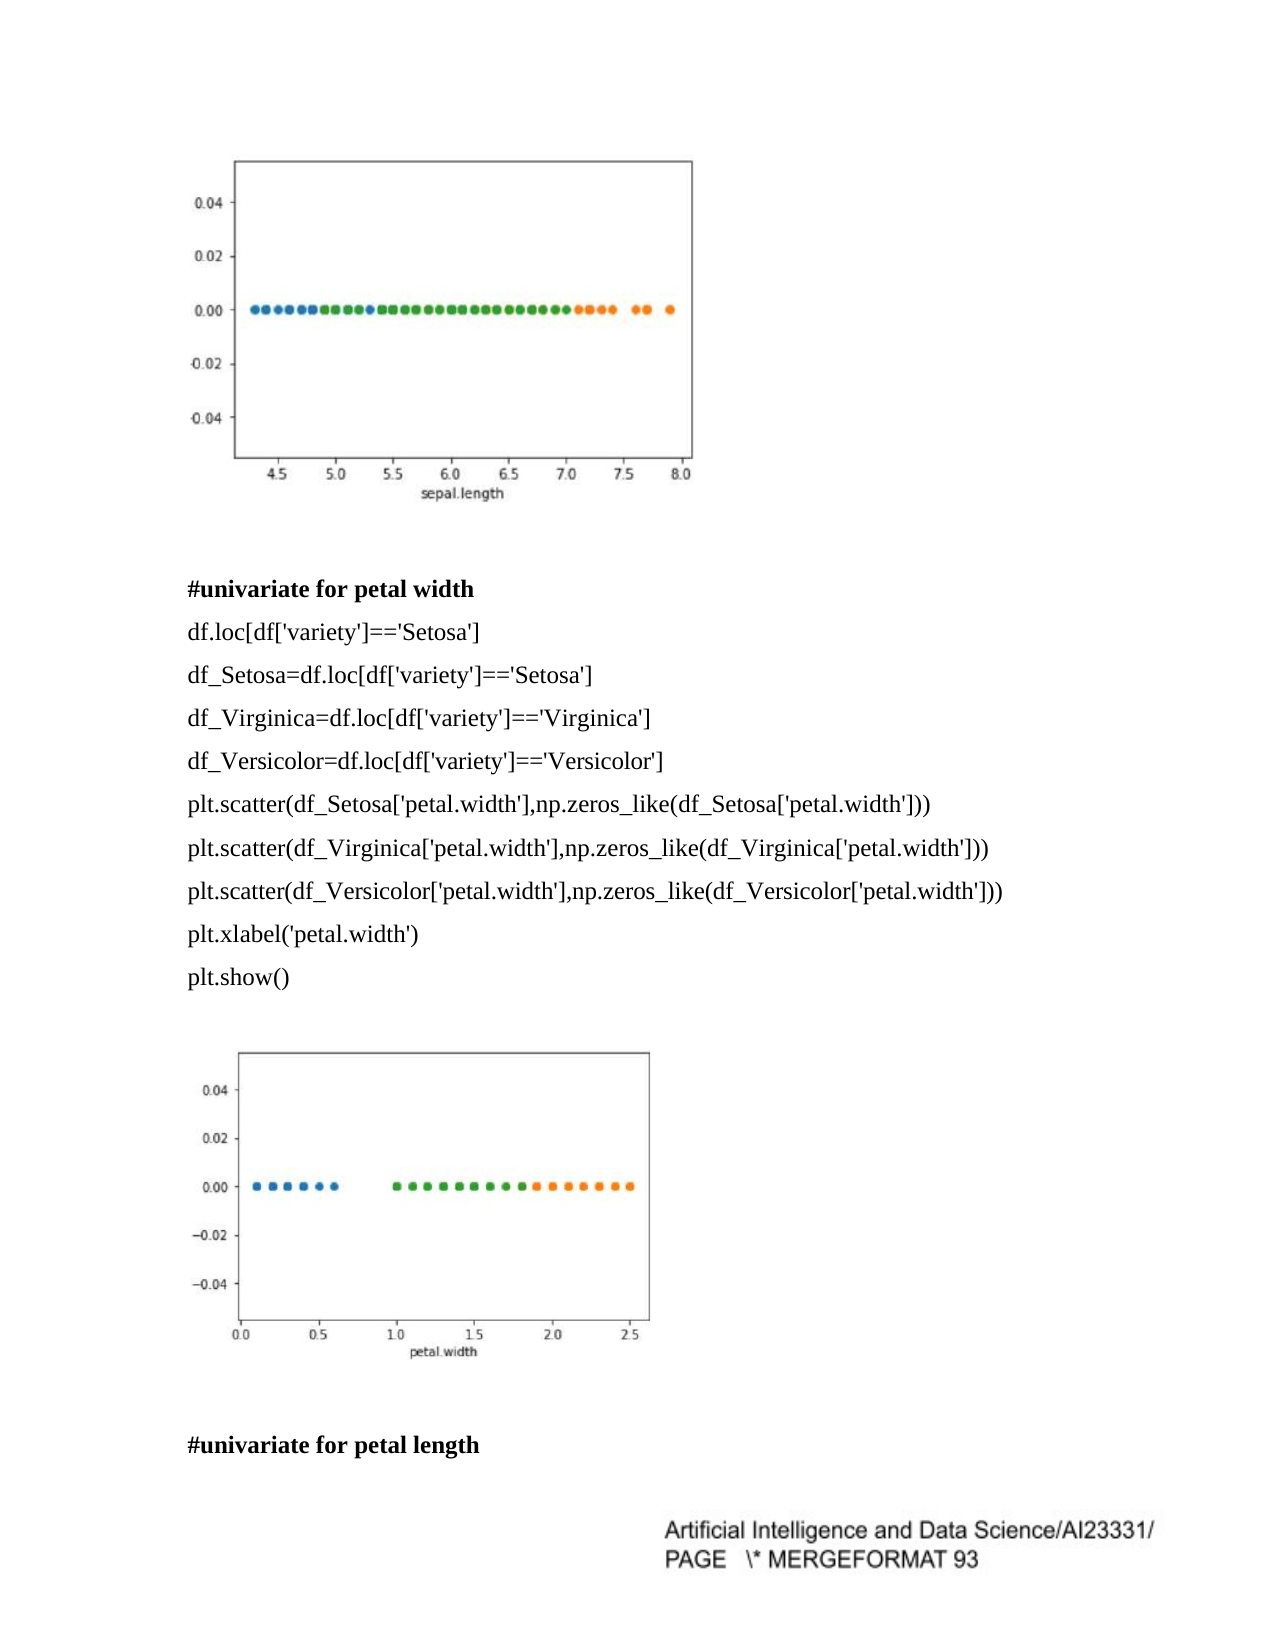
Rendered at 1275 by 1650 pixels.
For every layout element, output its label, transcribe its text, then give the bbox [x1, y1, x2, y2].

picture [190, 1050, 651, 1360]
subtitle #univariate for petal length [187, 1430, 1189, 1459]
text #univariate for petal width df.loc[df['variety']=='Setosa'] df_Setosa=df.loc[df['variety']=='Setosa'] df_Virginica=df.loc[df['variety']=='Virginica'] df_Versicolor=df.loc[df['variety']=='Versicolor'] [187, 574, 739, 775]
text plt.scatter(df_Setosa['petal.width'],np.zeros_like(df_Setosa['petal.width'])) plt.scatter(df_Virginica['petal.width'],np.zeros_like(df_Virginica['petal.width'])) plt.scatter(df_Versicolor['petal.width'],np.zeros_like(df_Versicolor['petal.width'])) plt.xlabel('petal.width') [187, 789, 1189, 948]
picture [651, 1509, 1205, 1585]
picture [190, 154, 694, 503]
text plt.show() [187, 962, 1189, 991]
